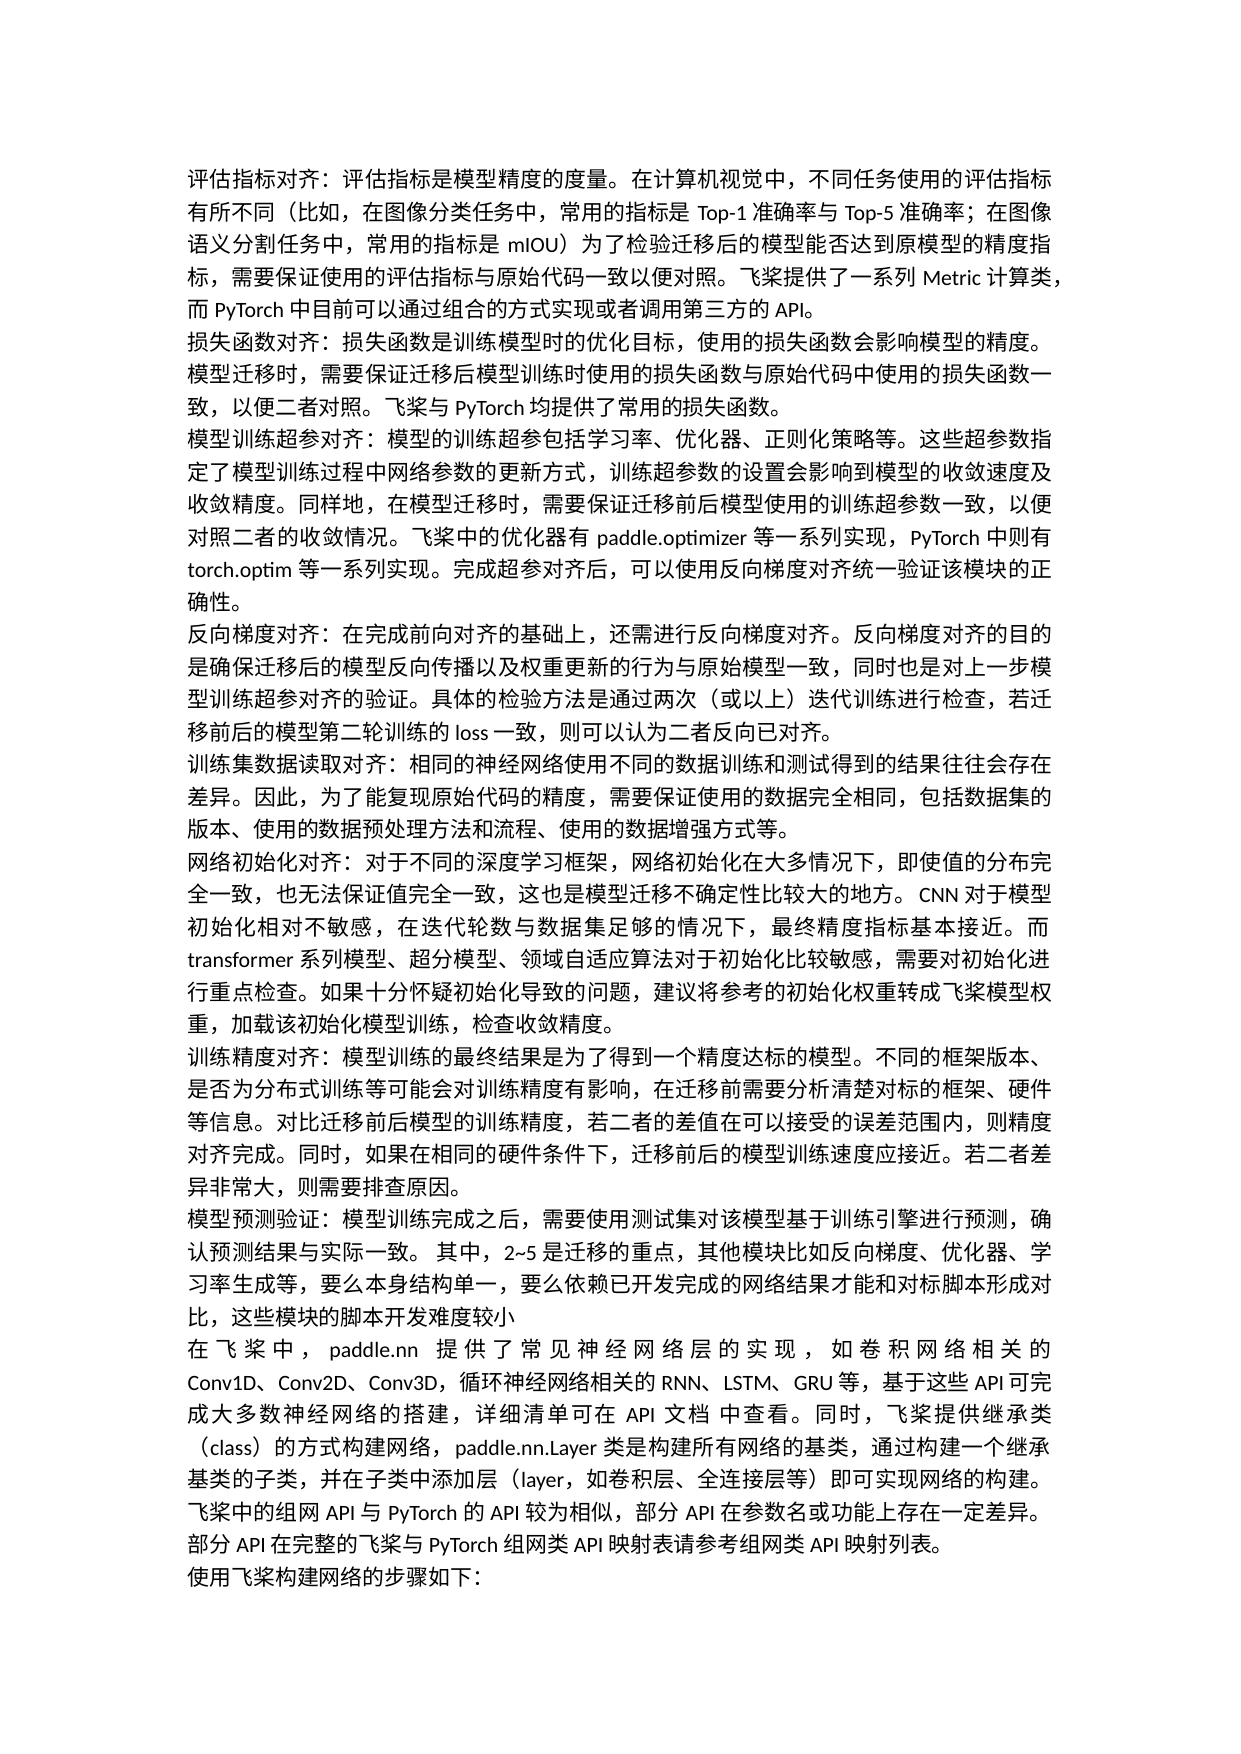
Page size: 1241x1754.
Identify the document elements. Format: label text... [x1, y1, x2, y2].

text 训练集数据读取对齐：相同的神经网络使用不同的数据训练和测试得到的结果往往会存在差异。因此，为了能复现原始代码的精度，需要保证使用的数据完全相同，包括数据集的版本、使用的数据预处理方法和流程、使用的数据增强方式等。 [187, 747, 1053, 844]
text 反向梯度对齐：在完成前向对齐的基础上，还需进行反向梯度对齐。反向梯度对齐的目的是确保迁移后的模型反向传播以及权重更新的行为与原始模型一致，同时也是对上一步模型训练超参对齐的验证。具体的检验方法是通过两次（或以上）迭代训练进行检查，若迁移前后的模型第二轮训练的 loss 一致，则可以认为二者反向已对齐。 [187, 617, 1053, 747]
text 训练精度对齐：模型训练的最终结果是为了得到一个精度达标的模型。不同的框架版本、是否为分布式训练等可能会对训练精度有影响，在迁移前需要分析清楚对标的框架、硬件等信息。对比迁移前后模型的训练精度，若二者的差值在可以接受的误差范围内，则精度对齐完成。同时，如果在相同的硬件条件下，迁移前后的模型训练速度应接近。若二者差异非常大，则需要排查原因。 [187, 1039, 1053, 1202]
text 模型预测验证：模型训练完成之后，需要使用测试集对该模型基于训练引擎进行预测，确认预测结果与实际一致。 其中，2~5 是迁移的重点，其他模块比如反向梯度、优化器、学习率生成等，要么本身结构单一，要么依赖已开发完成的网络结果才能和对标脚本形成对比，这些模块的脚本开发难度较小 [187, 1202, 1053, 1332]
text 网络初始化对齐：对于不同的深度学习框架，网络初始化在大多情况下，即使值的分布完全一致，也无法保证值完全一致，这也是模型迁移不确定性比较大的地方。CNN 对于模型初始化相对不敏感，在迭代轮数与数据集足够的情况下，最终精度指标基本接近。而 transformer 系列模型、超分模型、领域自适应算法对于初始化比较敏感，需要对初始化进行重点检查。如果十分怀疑初始化导致的问题，建议将参考的初始化权重转成飞桨模型权重，加载该初始化模型训练，检查收敛精度。 [187, 844, 1053, 1039]
text 模型训练超参对齐：模型的训练超参包括学习率、优化器、正则化策略等。这些超参数指定了模型训练过程中网络参数的更新方式，训练超参数的设置会影响到模型的收敛速度及收敛精度。同样地，在模型迁移时，需要保证迁移前后模型使用的训练超参数一致，以便对照二者的收敛情况。飞桨中的优化器有 paddle.optimizer 等一系列实现，PyTorch 中则有 torch.optim 等一系列实现。完成超参对齐后，可以使用反向梯度对齐统一验证该模块的正确性。 [187, 422, 1053, 617]
text 损失函数对齐：损失函数是训练模型时的优化目标，使用的损失函数会影响模型的精度。模型迁移时，需要保证迁移后模型训练时使用的损失函数与原始代码中使用的损失函数一致，以便二者对照。飞桨与 PyTorch 均提供了常用的损失函数。 [187, 324, 1053, 422]
text 在飞桨中，paddle.nn 提供了常见神经网络层的实现，如卷积网络相关的 Conv1D、Conv2D、Conv3D，循环神经网络相关的 RNN、LSTM、GRU 等，基于这些 API 可完成大多数神经网络的搭建，详细清单可在 API 文档 中查看。同时，飞桨提供继承类（class）的方式构建网络，paddle.nn.Layer 类是构建所有网络的基类，通过构建一个继承基类的子类，并在子类中添加层（layer，如卷积层、全连接层等）即可实现网络的构建。飞桨中的组网 API 与 PyTorch 的 API 较为相似，部分 API 在参数名或功能上存在一定差异。部分 API 在完整的飞桨与 PyTorch 组网类 API 映射表请参考组网类 API 映射列表。 [187, 1332, 1053, 1559]
text 使用飞桨构建网络的步骤如下： [187, 1559, 1053, 1592]
text 评估指标对齐：评估指标是模型精度的度量。在计算机视觉中，不同任务使用的评估指标有所不同（比如，在图像分类任务中，常用的指标是 Top-1 准确率与 Top-5 准确率；在图像语义分割任务中，常用的指标是 mIOU）为了检验迁移后的模型能否达到原模型的精度指标，需要保证使用的评估指标与原始代码一致以便对照。飞桨提供了一系列 Metric 计算类，而 PyTorch 中目前可以通过组合的方式实现或者调用第三方的 API。 [187, 162, 1053, 324]
